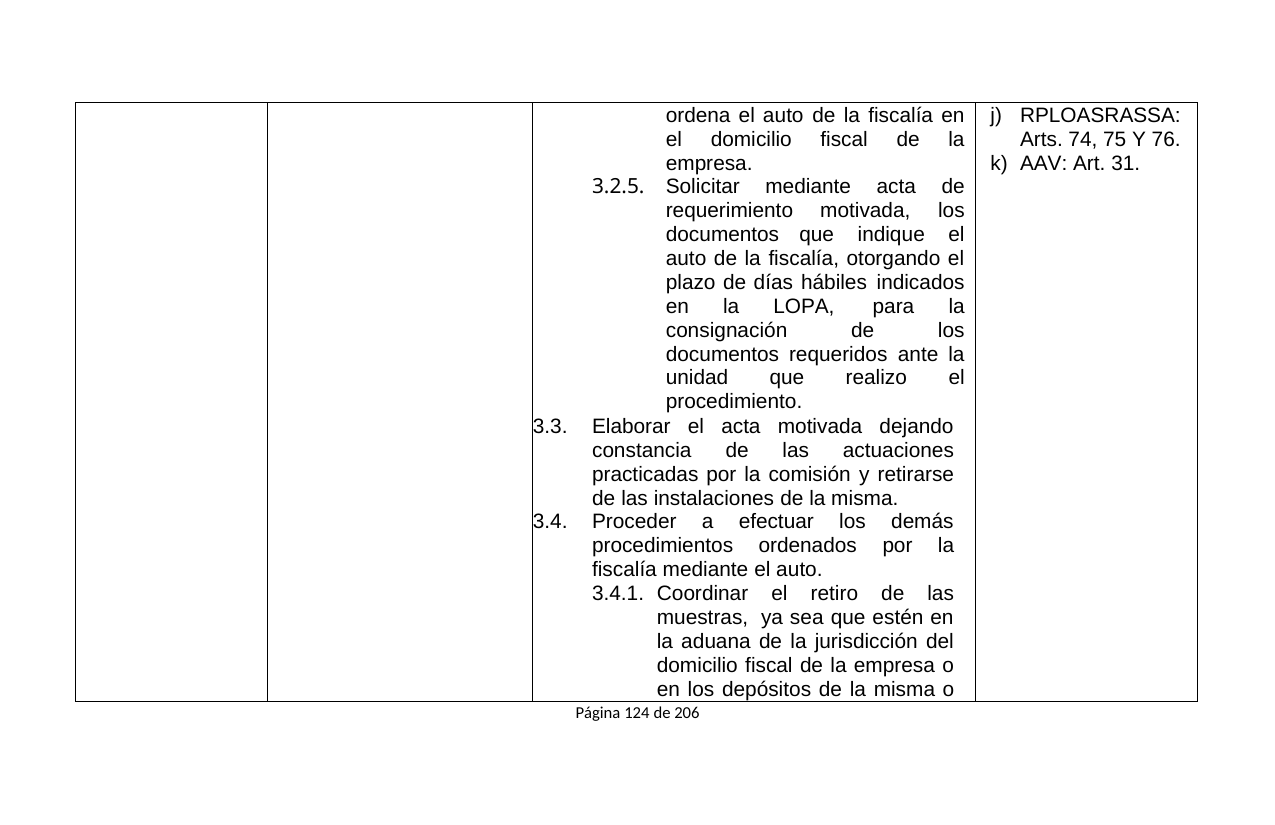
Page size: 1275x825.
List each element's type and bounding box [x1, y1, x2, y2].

table_cell [533, 103, 975, 701]
table_cell [976, 103, 1197, 701]
table_cell [268, 103, 532, 701]
